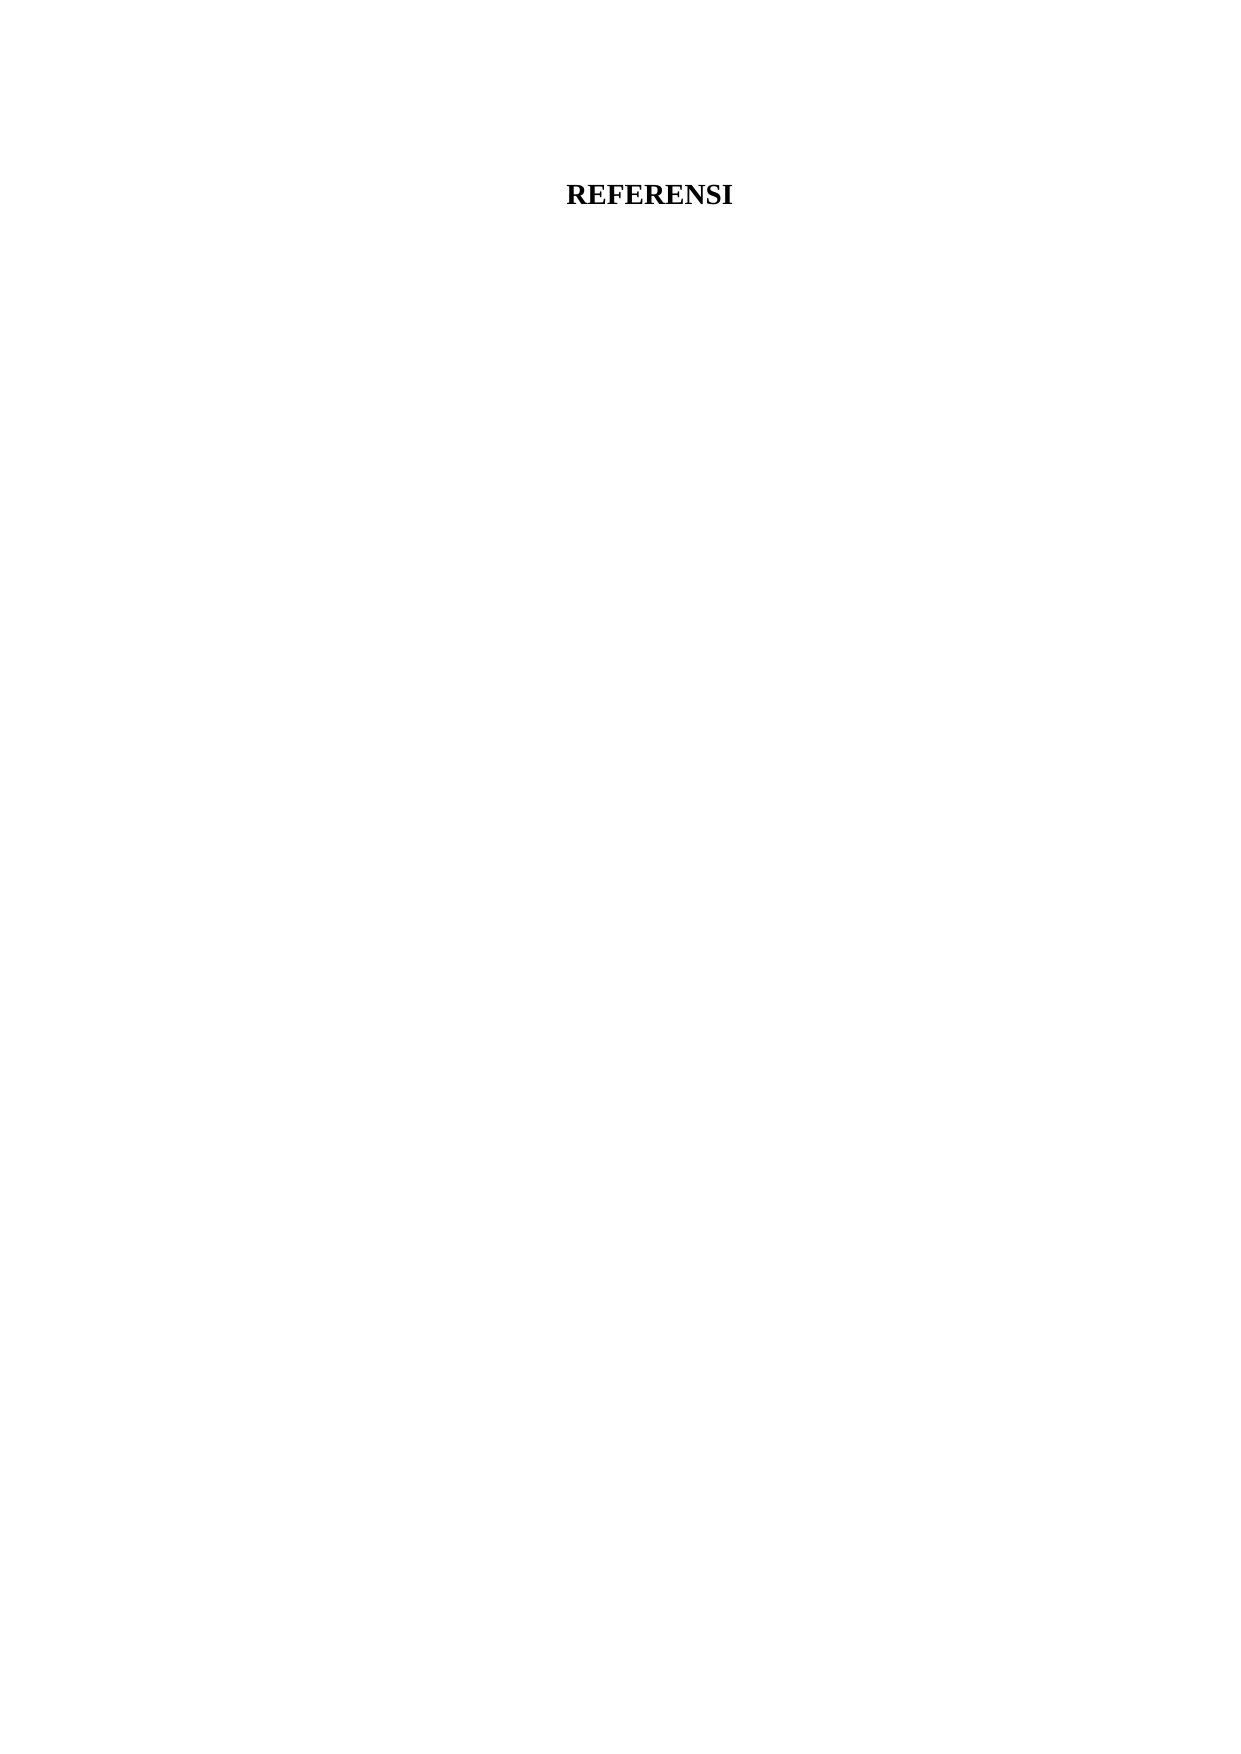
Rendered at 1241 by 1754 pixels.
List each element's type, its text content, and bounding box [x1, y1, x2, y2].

text REFERENSI [236, 177, 1063, 211]
